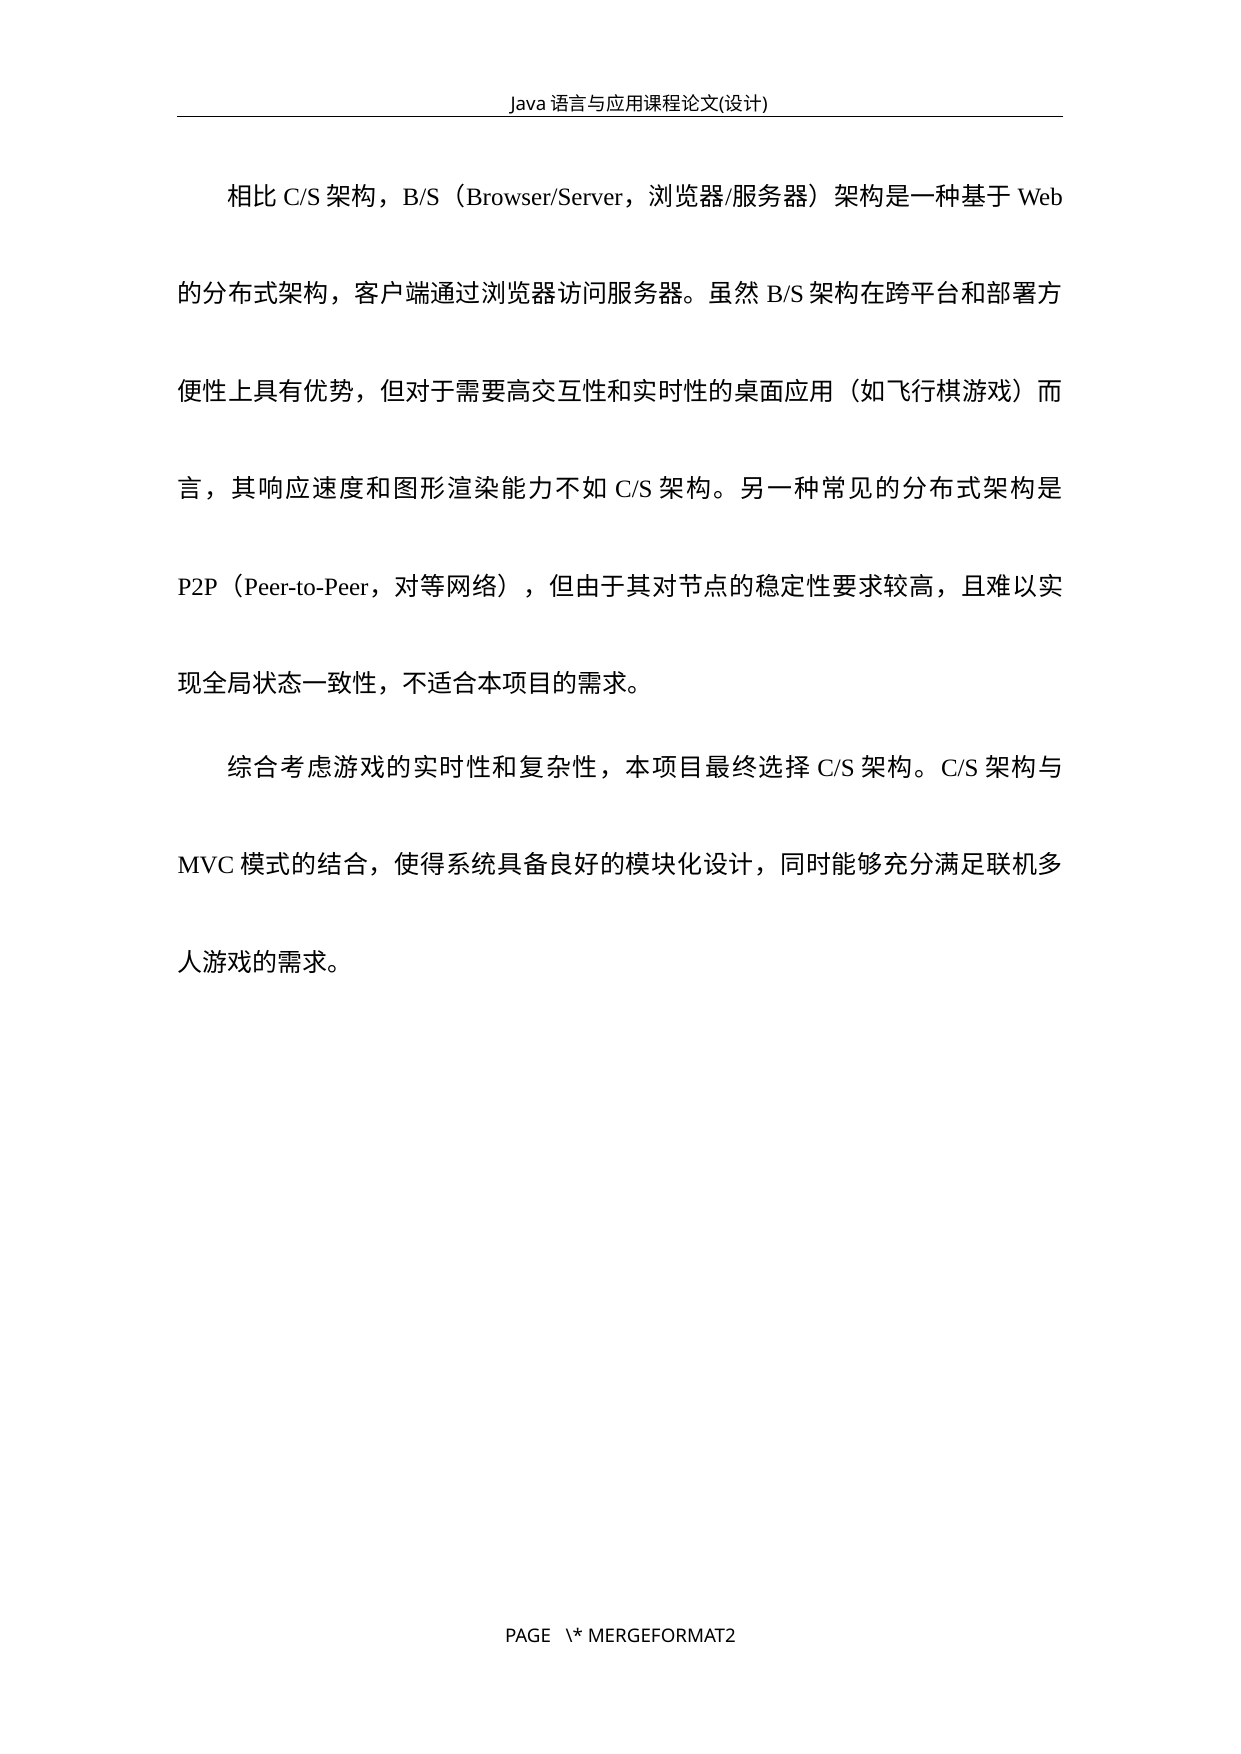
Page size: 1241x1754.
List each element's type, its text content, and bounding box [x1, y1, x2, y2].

text 综合考虑游戏的实时性和复杂性，本项目最终选择C/S架构。C/S架构与MVC模式的结合，使得系统具备良好的模块化设计，同时能够充分满足联机多人游戏的需求。 [177, 733, 1063, 993]
text 相比C/S架构，B/S（Browser/Server，浏览器/服务器）架构是一种基于Web的分布式架构，客户端通过浏览器访问服务器。虽然B/S架构在跨平台和部署方便性上具有优势，但对于需要高交互性和实时性的桌面应用（如飞行棋游戏）而言，其响应速度和图形渲染能力不如C/S架构。另一种常见的分布式架构是P2P（Peer-to-Peer，对等网络），但由于其对节点的稳定性要求较高，且难以实现全局状态一致性，不适合本项目的需求。 [177, 162, 1063, 714]
